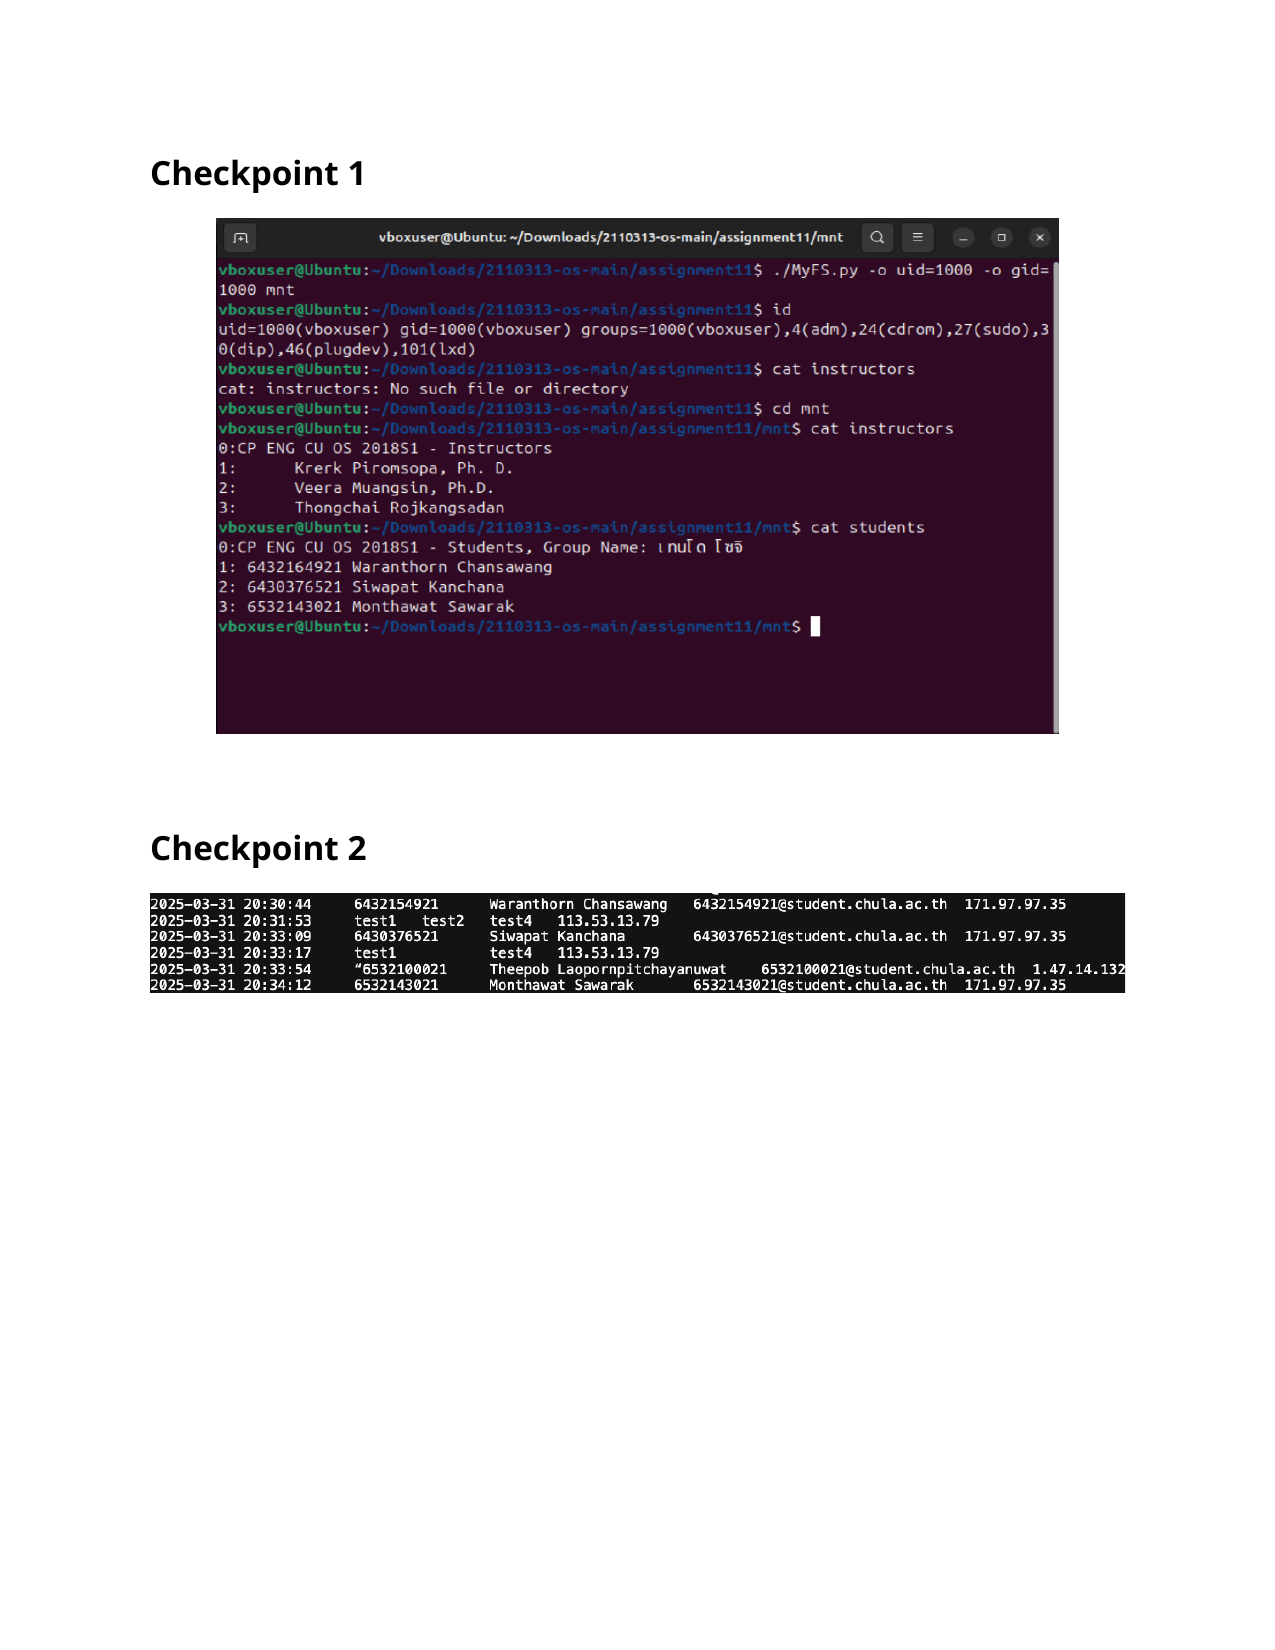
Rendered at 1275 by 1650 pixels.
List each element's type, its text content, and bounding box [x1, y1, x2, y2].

picture [216, 218, 1059, 734]
text Checkpoint 2 [150, 824, 1125, 870]
picture [150, 893, 1125, 993]
text Checkpoint 1 [150, 150, 1125, 195]
